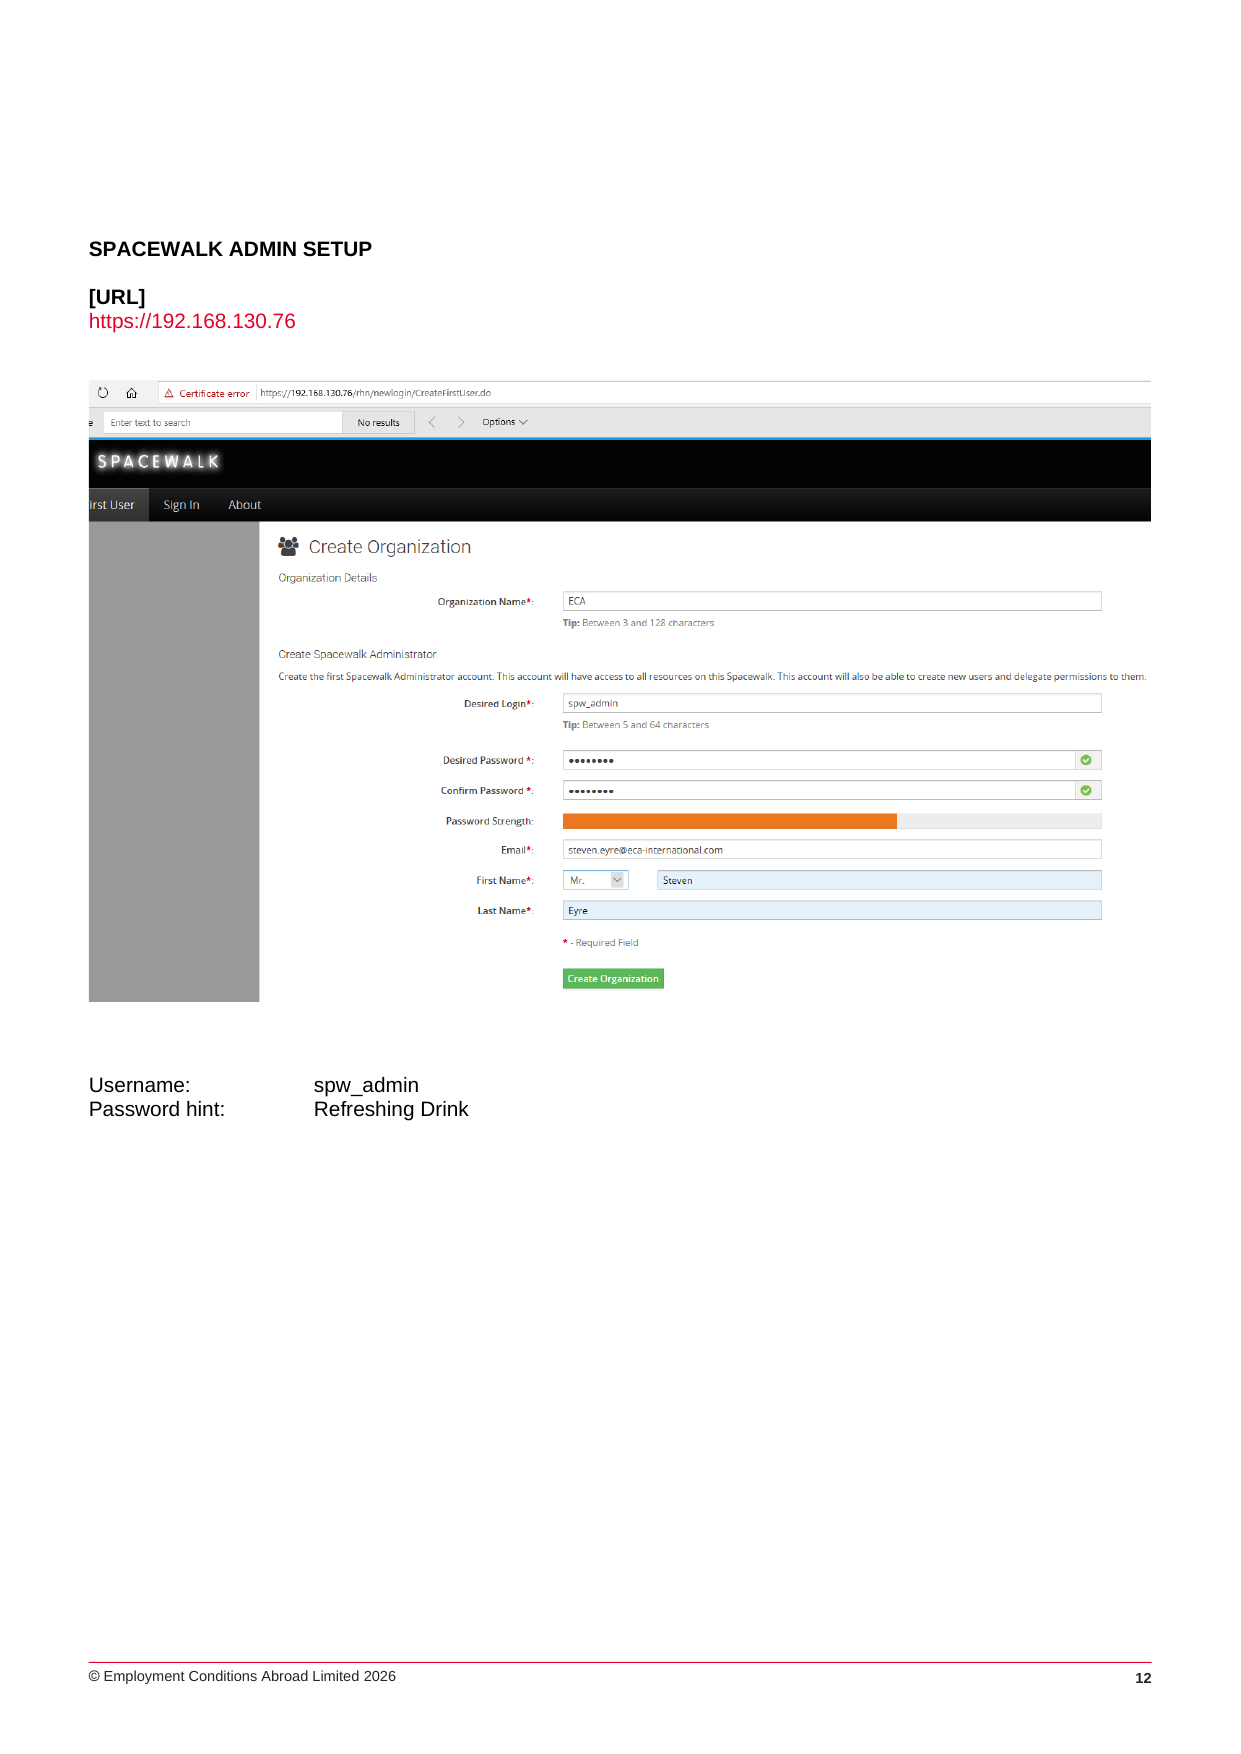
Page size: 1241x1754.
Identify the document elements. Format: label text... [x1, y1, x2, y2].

text [URL] [89, 285, 1152, 309]
text Username: spw_admin [89, 1073, 1152, 1097]
picture [88, 380, 1151, 1002]
text SPACEWALK ADMIN SETUP [89, 237, 1152, 261]
text https://192.168.130.76 [89, 309, 1152, 333]
text Password hint: Refreshing Drink [89, 1097, 1152, 1121]
